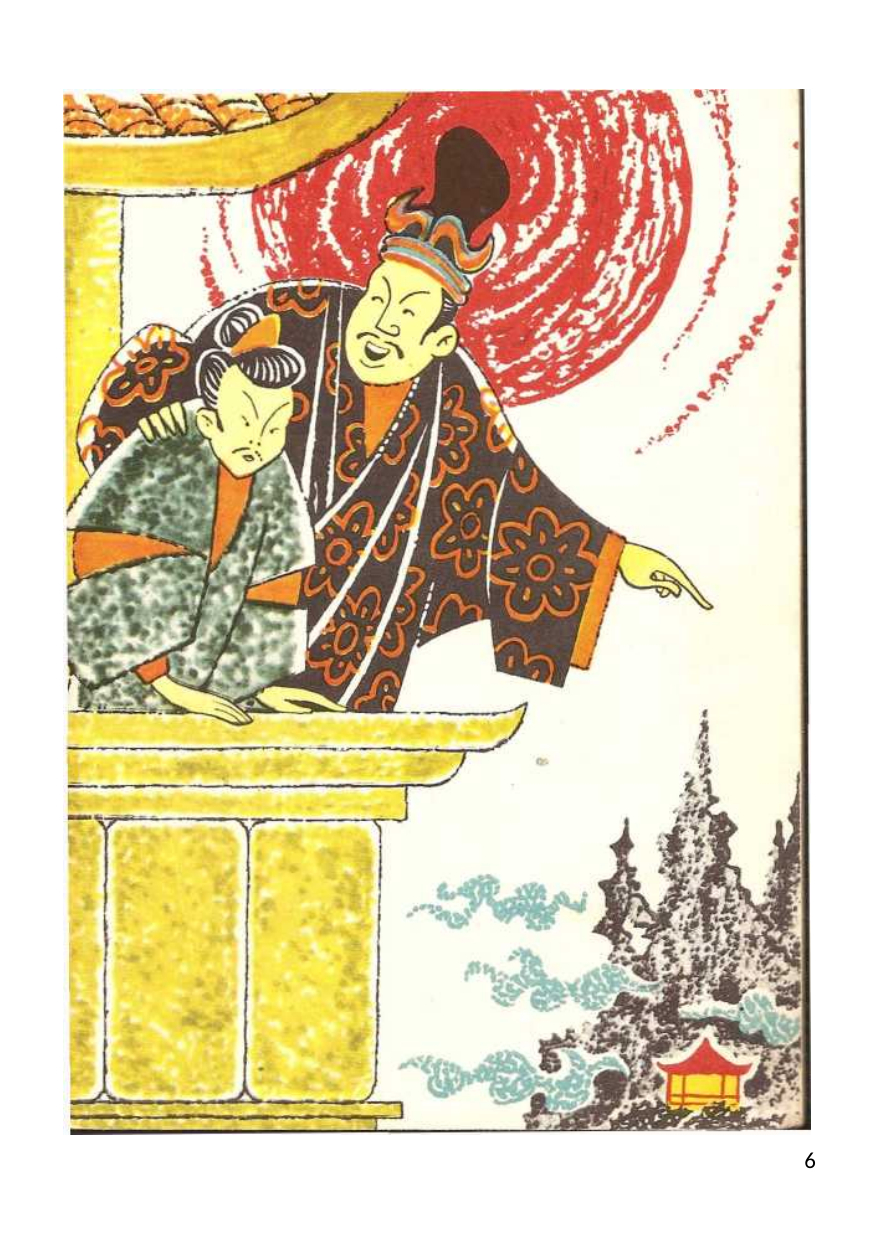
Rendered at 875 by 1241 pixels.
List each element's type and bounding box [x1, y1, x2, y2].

picture [63, 89, 811, 1135]
